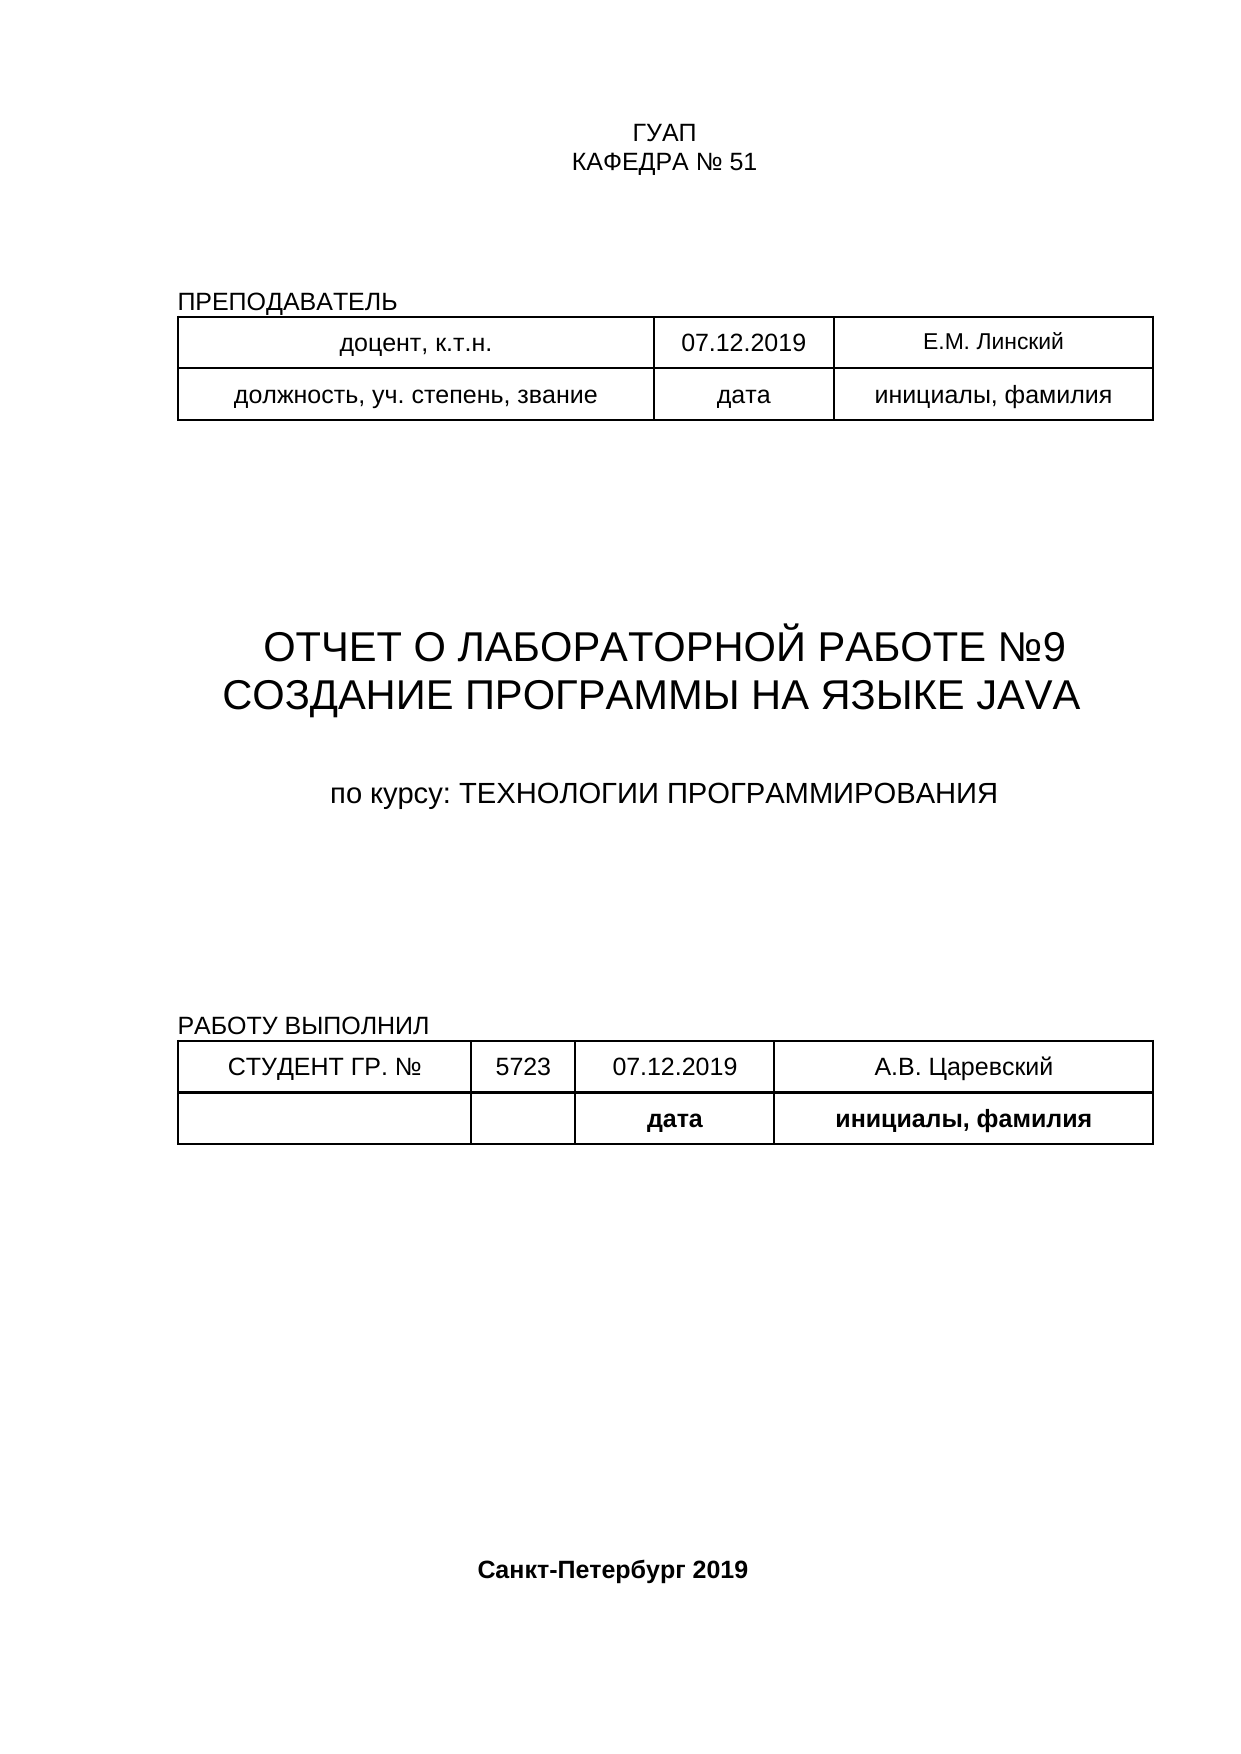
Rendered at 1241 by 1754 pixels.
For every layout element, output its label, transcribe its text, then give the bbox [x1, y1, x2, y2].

table_header СТУДЕНТ ГР. № [179, 1042, 470, 1091]
table_cell [179, 1094, 470, 1143]
table_cell должность, уч. степень, звание [179, 369, 653, 419]
text Санкт-Петербург 2019 [477, 1555, 1152, 1584]
table_cell дата [576, 1094, 773, 1143]
text ГУАП [177, 118, 1152, 147]
text РАБОТУ ВЫПОЛНИЛ [177, 1011, 1152, 1040]
text ОТЧЕТ О ЛАБОРАТОРНОЙ РАБОТЕ №9 [177, 622, 1152, 670]
table_header 07.12.2019 [655, 318, 833, 367]
table_header Е.М. Линский [835, 318, 1152, 367]
text КАФЕДРА № 51 [177, 147, 1152, 176]
table_header 07.12.2019 [576, 1042, 773, 1091]
table_cell инициалы, фамилия [775, 1094, 1152, 1143]
table_cell инициалы, фамилия [835, 369, 1152, 419]
table_header доцент, к.т.н. [179, 318, 653, 367]
table_header А.В. Царевский [775, 1042, 1152, 1091]
text ПРЕПОДАВАТЕЛЬ [177, 287, 1152, 316]
table_cell дата [655, 369, 833, 419]
table_cell [472, 1094, 574, 1143]
table_header 5723 [472, 1042, 574, 1091]
text по курсу: ТЕХНОЛОГИИ ПРОГРАММИРОВАНИЯ [177, 776, 1152, 809]
text СОЗДАНИЕ ПРОГРАММЫ НА ЯЗЫКЕ JAVA [177, 670, 1152, 718]
